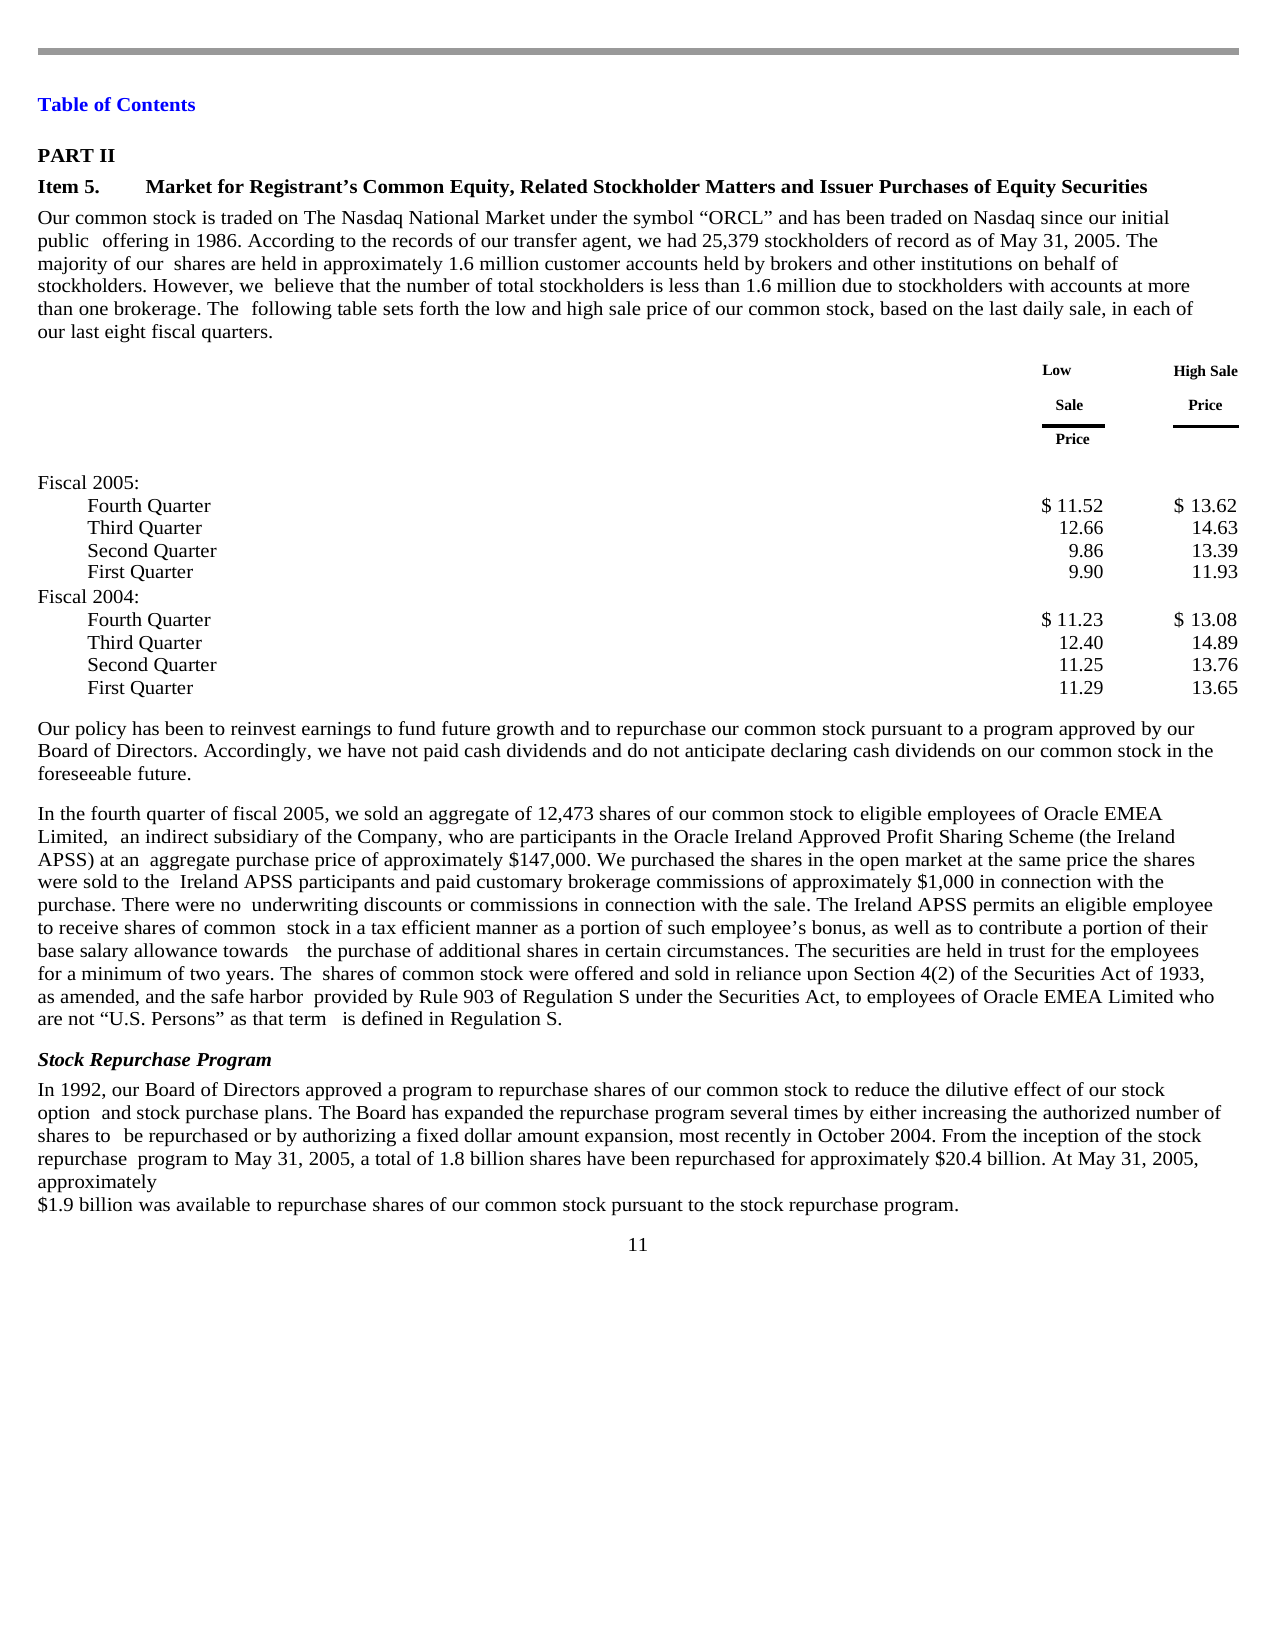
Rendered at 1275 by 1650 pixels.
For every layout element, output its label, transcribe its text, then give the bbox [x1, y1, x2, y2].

table_cell Second Quarter [81, 654, 629, 677]
table_cell Third Quarter [81, 632, 629, 654]
text In the fourth quarter of fiscal 2005, we sold an aggregate of 12,473 shares of our common stock to eligible employees of Oracle EMEA Limited, an indirect subsidiary of the Company, who are participants in the Oracle Ireland Approved Profit Sharing Scheme (the Ireland APSS) at an aggregate purchase price of approximately $147,000. We purchased the shares in the open market at the same price the shares were sold to the Ireland APSS participants and paid customary brokerage commissions of approximately $1,000 in connection with the purchase. There were no underwriting discounts or commissions in connection with the sale. The Ireland APSS permits an eligible employee to receive shares of common stock in a tax efficient manner as a portion of such employee’s bonus, as well as to contribute a portion of their base salary allowance towards the purchase of additional shares in certain circumstances. The securities are held in trust for the employees for a minimum of two years. The shares of common stock were offered and sold in reliance upon Section 4(2) of the Securities Act of 1933, as amended, and the safe harbor provided by Rule 903 of Regulation S under the Securities Act, to employees of Oracle EMEA Limited who are not “U.S. Persons” as that term is defined in Regulation S. [37, 802, 1225, 1030]
table_header $ 13.62 [1138, 498, 1243, 517]
text Our policy has been to reinvest earnings to fund future growth and to repurchase our common stock pursuant to a program approved by our Board of Directors. Accordingly, we have not paid cash dividends and do not anticipate declaring cash dividends on our common stock in the foreseeable future. [37, 717, 1226, 785]
table_header $ 11.52 [629, 498, 1138, 517]
text $1.9 billion was available to repurchase shares of our common stock pursuant to the stock repurchase program. [37, 1192, 1226, 1215]
text Fiscal 2004: [37, 585, 1226, 608]
table_cell 13.65 [1138, 677, 1243, 709]
text Item 5. Market for Registrant’s Common Equity, Related Stockholder Matters and Issuer Purchases of Equity Securities [37, 175, 1226, 198]
table_cell First Quarter [81, 563, 629, 583]
table_header Fourth Quarter [81, 612, 629, 632]
subtitle Stock Repurchase Program [37, 1048, 1226, 1070]
table_cell 9.86 [629, 540, 1138, 563]
text Our common stock is traded on The Nasdaq National Market under the symbol “ORCL” and has been traded on Nasdaq since our initial public offering in 1986. According to the records of our transfer agent, we had 25,379 stockholders of record as of May 31, 2005. The majority of our shares are held in approximately 1.6 million customer accounts held by brokers and other institutions on behalf of stockholders. However, we believe that the number of total stockholders is less than 1.6 million due to stockholders with accounts at more than one brokerage. The following table sets forth the low and high sale price of our common stock, based on the last daily sale, in each of our last eight fiscal quarters. [37, 206, 1219, 343]
subtitle PART II [37, 144, 1254, 167]
table_cell 11.93 [1138, 563, 1243, 583]
text Low Sale Price [1042, 361, 1103, 447]
table_cell 11.29 [629, 677, 1138, 709]
text 11 [60, 1232, 1215, 1255]
table_cell 13.39 [1138, 540, 1243, 563]
table_cell Second Quarter [81, 540, 629, 563]
table_cell 14.63 [1138, 517, 1243, 540]
table_header $ 13.08 [1138, 612, 1243, 632]
table_cell 12.40 [629, 632, 1138, 654]
table_cell 14.89 [1138, 632, 1243, 654]
table_cell 9.90 [629, 563, 1138, 583]
table_cell Third Quarter [81, 517, 629, 540]
text Fiscal 2005: [37, 471, 1226, 494]
text In 1992, our Board of Directors approved a program to repurchase shares of our common stock to reduce the dilutive effect of our stock option and stock purchase plans. The Board has expanded the repurchase program several times by either increasing the authorized number of shares to be repurchased or by authorizing a fixed dollar amount expansion, most recently in October 2004. From the inception of the stock repurchase program to May 31, 2005, a total of 1.8 billion shares have been repurchased for approximately $20.4 billion. At May 31, 2005, approximately [37, 1078, 1223, 1192]
table_cell First Quarter [81, 677, 629, 709]
table_cell 11.25 [629, 654, 1138, 677]
table_header $ 11.23 [629, 612, 1138, 632]
table_cell 12.66 [629, 517, 1138, 540]
text High Sale Price [1173, 362, 1238, 414]
table_header Fourth Quarter [81, 498, 629, 517]
table_cell 13.76 [1138, 654, 1243, 677]
